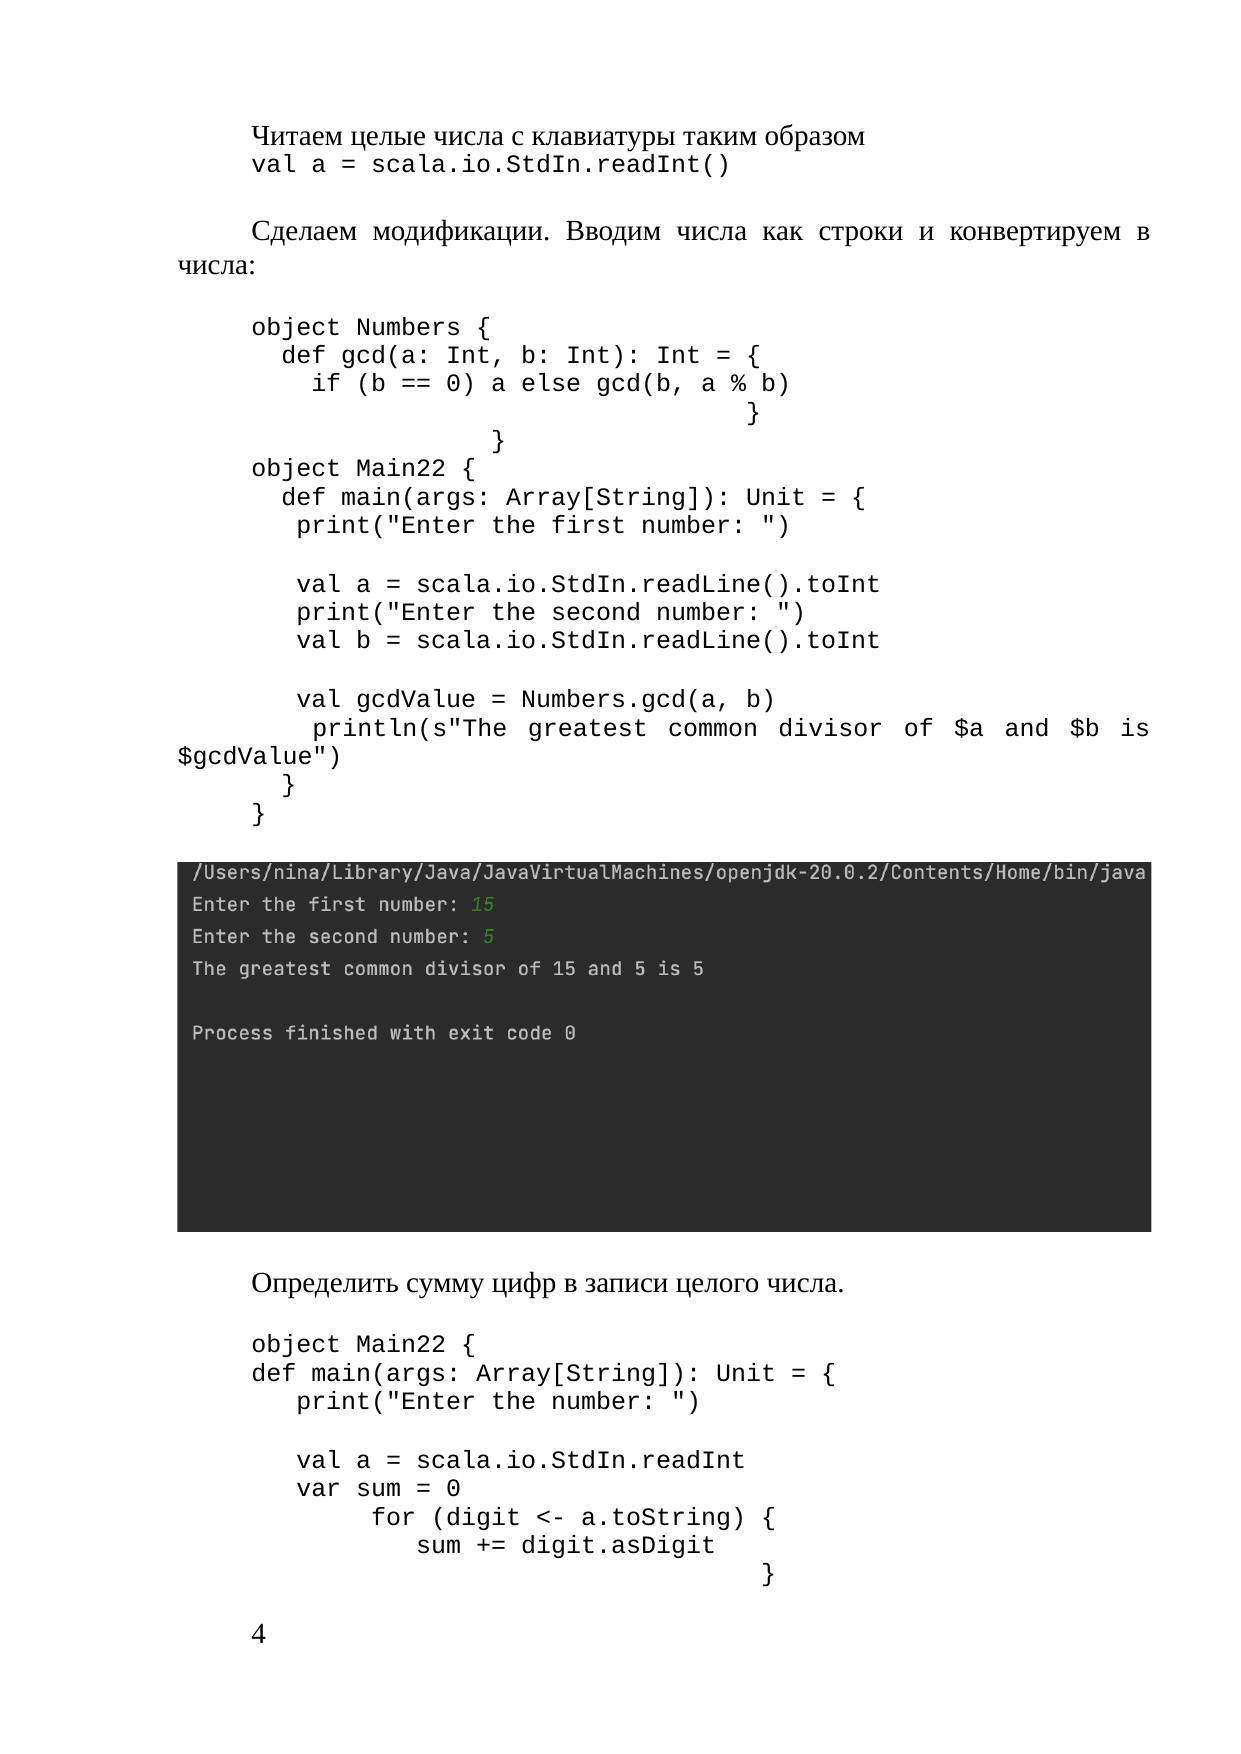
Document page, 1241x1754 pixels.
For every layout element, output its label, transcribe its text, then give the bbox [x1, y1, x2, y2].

text val gcdValue = Numbers.gcd(a, b) [177, 687, 1152, 715]
text } [177, 772, 1152, 800]
text val b = scala.io.StdIn.readLine().toInt [177, 628, 1152, 656]
text } [177, 399, 1152, 427]
text object Numbers { [177, 314, 1152, 342]
text for (digit <- a.toString) { [252, 1504, 1152, 1533]
text } [177, 427, 1152, 456]
text println(s"The greatest common divisor of $a and $b is $gcdValue") [177, 715, 1152, 772]
text print("Enter the first number: ") [177, 512, 1152, 541]
picture [177, 862, 1152, 1232]
text print("Enter the number: ") [177, 1389, 1152, 1417]
text var sum = 0 [177, 1476, 1152, 1504]
text object Main22 { [177, 1332, 1152, 1360]
text } [177, 800, 1152, 828]
text val a = scala.io.StdIn.readInt [177, 1448, 1152, 1476]
text print("Enter the second number: ") [177, 600, 1152, 628]
text if (b == 0) a else gcd(b, a % b) [177, 371, 1152, 399]
text def gcd(a: Int, b: Int): Int = { [177, 342, 1152, 371]
text val a = scala.io.StdIn.readLine().toInt [177, 571, 1152, 600]
text Сделаем модификации. Вводим числа как строки и конвертируем в числа: [177, 213, 1152, 281]
text def main(args: Array[String]): Unit = { [177, 484, 1152, 512]
text def main(args: Array[String]): Unit = { [177, 1360, 1152, 1389]
text } [252, 1561, 1152, 1589]
text sum += digit.asDigit [252, 1533, 1152, 1561]
text object Main22 { [177, 456, 1152, 484]
text Читаем целые числа с клавиатуры таким образом [177, 118, 1152, 152]
text Определить сумму цифр в записи целого числа. [177, 1265, 1152, 1298]
text val a = scala.io.StdIn.readInt() [177, 152, 1152, 180]
